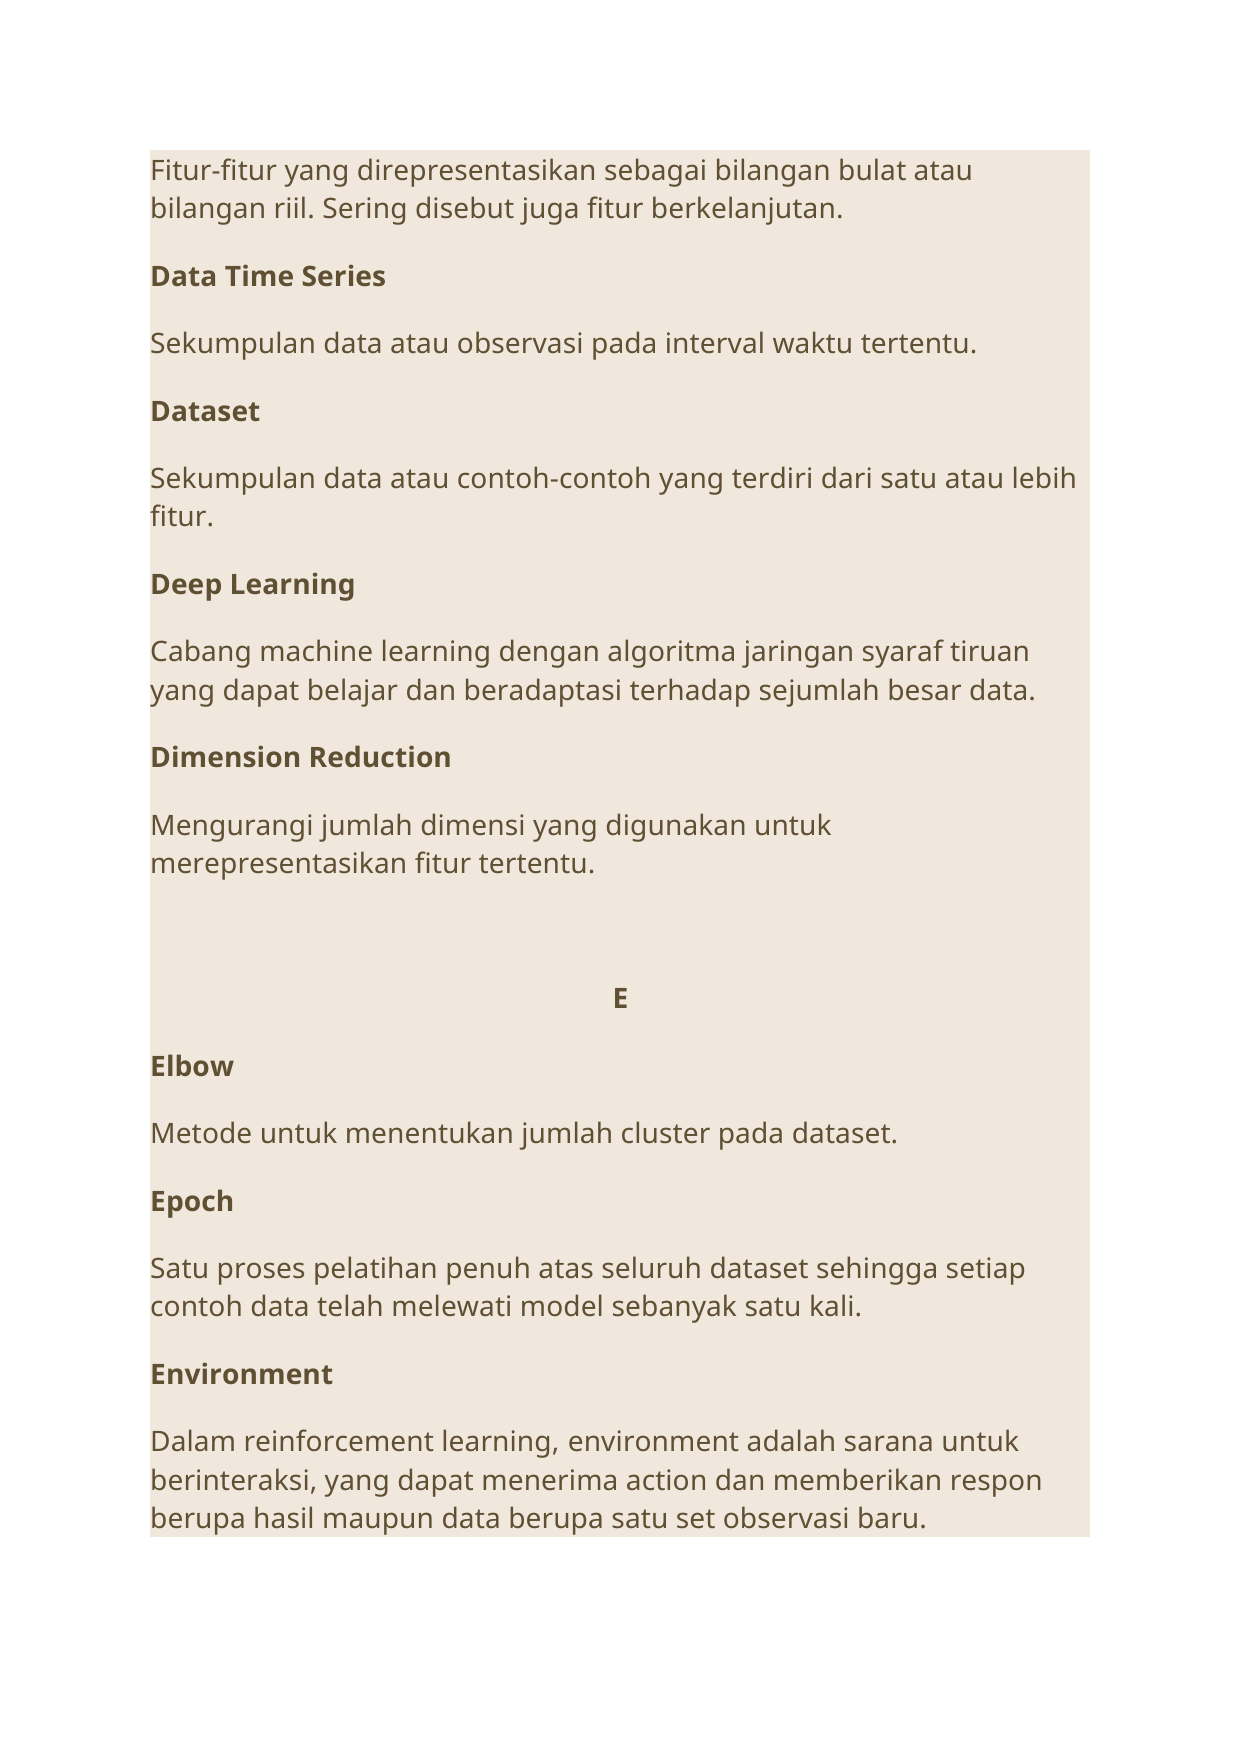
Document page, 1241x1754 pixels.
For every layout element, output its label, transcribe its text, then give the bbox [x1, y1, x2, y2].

text Sekumpulan data atau observasi pada interval waktu tertentu. [150, 323, 1090, 362]
text Dalam reinforcement learning, environment adalah sarana untuk berinteraksi, yang dapat menerima action dan memberikan respon berupa hasil maupun data berupa satu set observasi baru. [150, 1422, 1090, 1537]
text Cabang machine learning dengan algoritma jaringan syaraf tiruan yang dapat belajar dan beradaptasi terhadap sejumlah besar data. [150, 632, 1090, 708]
text Fitur-fitur yang direpresentasikan sebagai bilangan bulat atau bilangan riil. Sering disebut juga fitur berkelanjutan. [150, 150, 1090, 227]
text Sekumpulan data atau contoh-contoh yang terdiri dari satu atau lebih fitur. [150, 458, 1090, 535]
text Metode untuk menentukan jumlah cluster pada dataset. [150, 1113, 1090, 1152]
text Deep Learning [150, 564, 1090, 602]
text Dataset [150, 391, 1090, 429]
text Epoch [150, 1181, 1090, 1219]
text E [150, 978, 1090, 1017]
text Data Time Series [150, 256, 1090, 294]
text Elbow [150, 1046, 1090, 1084]
text Satu proses pelatihan penuh atas seluruh dataset sehingga setiap contoh data telah melewati model sebanyak satu kali. [150, 1248, 1090, 1325]
text Mengurangi jumlah dimensi yang digunakan untuk merepresentasikan fitur tertentu. [150, 805, 1090, 882]
text Dimension Reduction [150, 737, 1090, 776]
text Environment [150, 1354, 1090, 1392]
